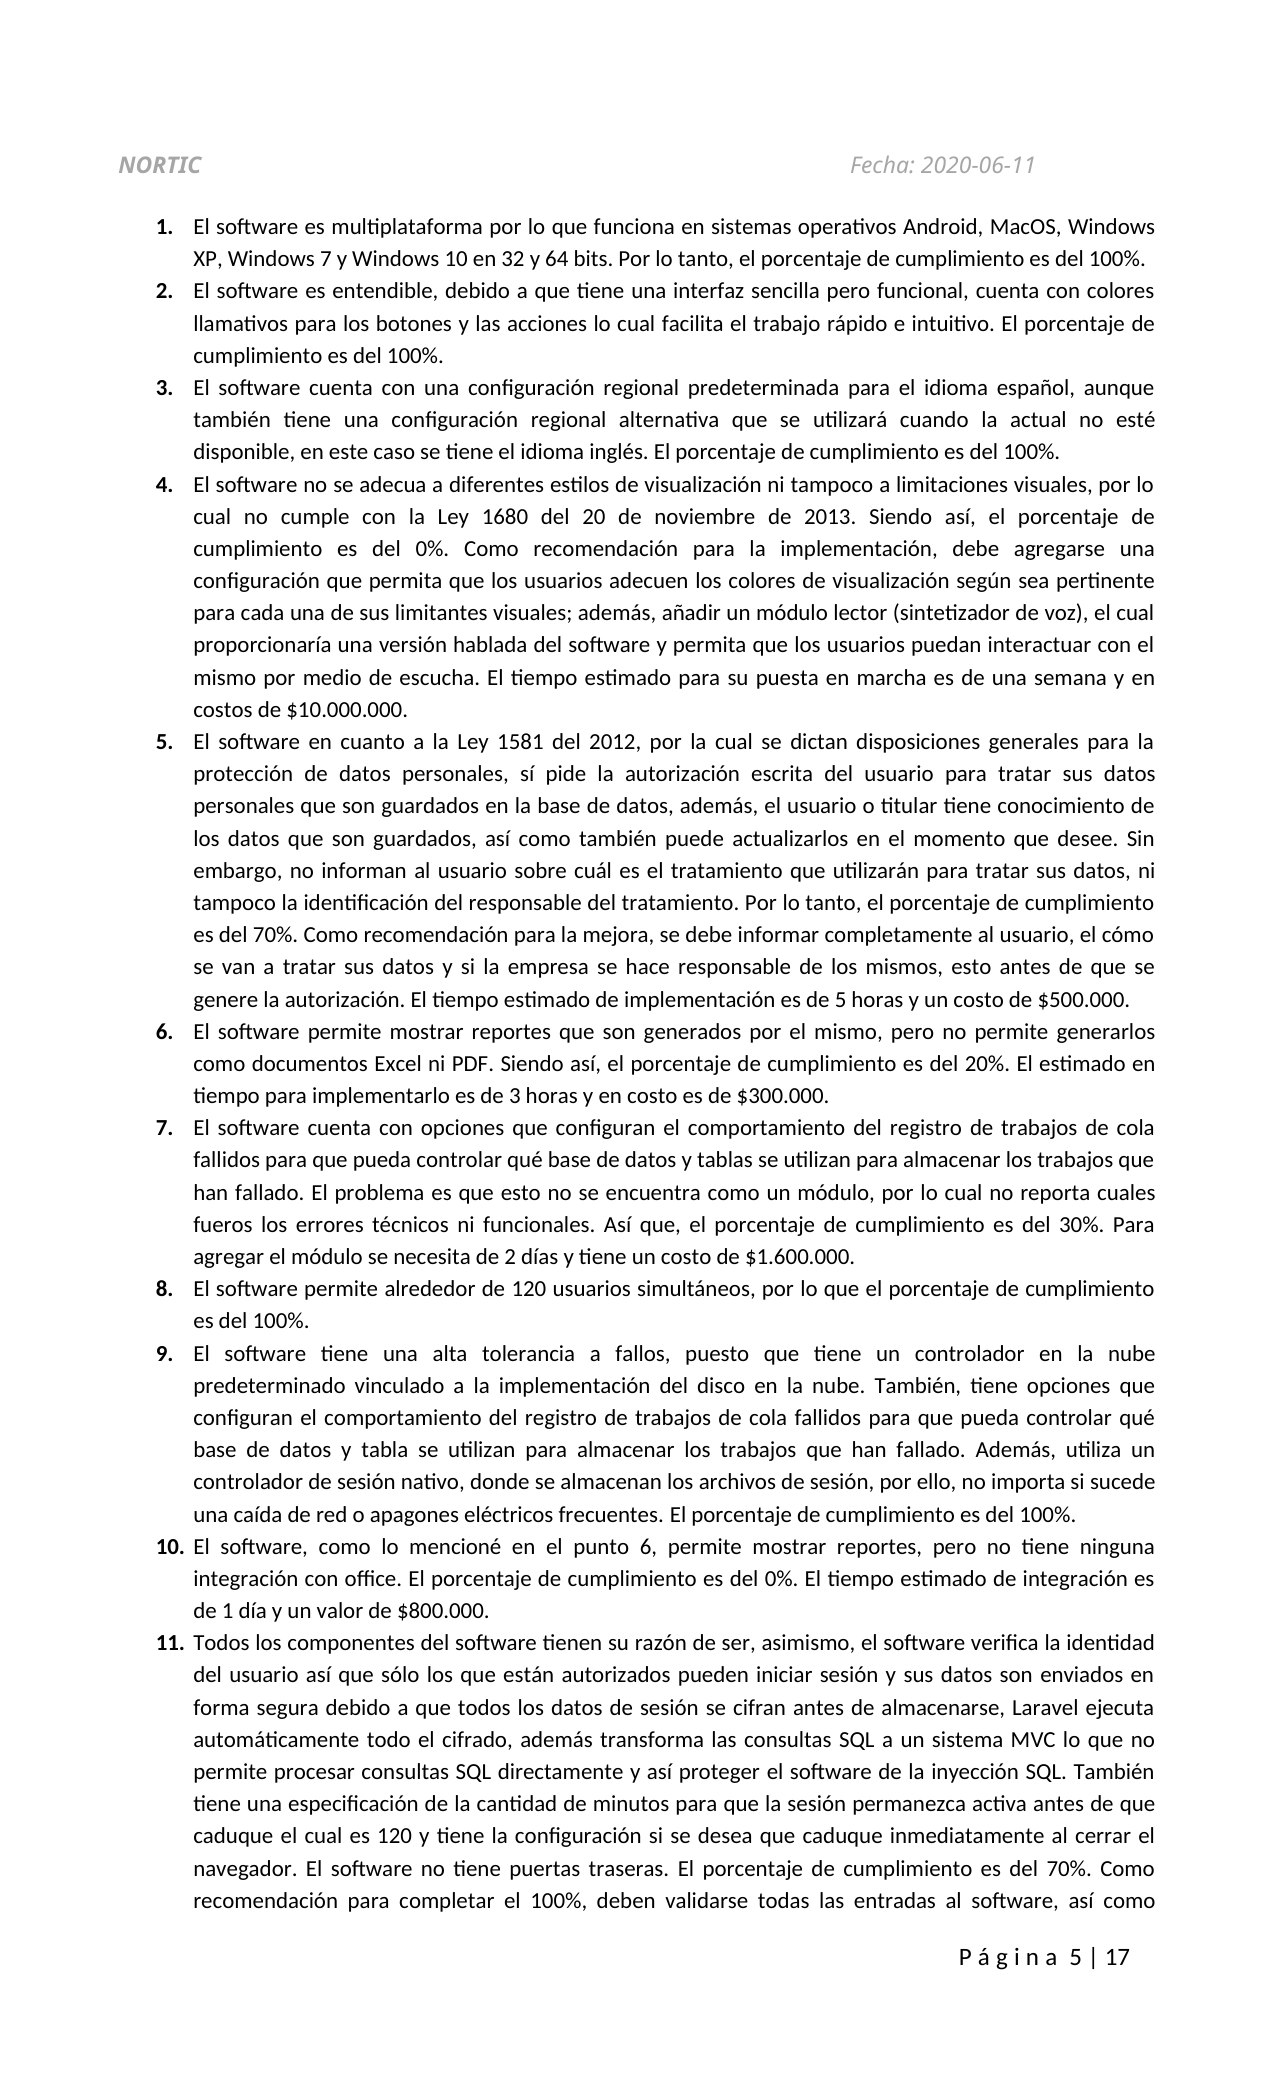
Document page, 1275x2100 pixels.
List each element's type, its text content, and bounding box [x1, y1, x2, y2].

list El software tiene una alta tolerancia a fallos, puesto que tiene un controlador en la nube predeterminado vinculado a la implementación del disco en la nube. También, tiene opciones que configuran el comportamiento del registro de trabajos de cola fallidos para que pueda controlar qué base de datos y tabla se utilizan para almacenar los trabajos que han fallado. Además, utiliza un controlador de sesión nativo, donde se almacenan los archivos de sesión, por ello, no importa si sucede una caída de red o apagones eléctricos frecuentes. El porcentaje de cumplimiento es del 100%. [156, 1339, 1157, 1528]
list El software permite alrededor de 120 usuarios simultáneos, por lo que el porcentaje de cumplimiento es del 100%. [156, 1274, 1157, 1334]
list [156, 1628, 1157, 1914]
list El software es multiplataforma por lo que funciona en sistemas operativos Android, MacOS, Windows XP, Windows 7 y Windows 10 en 32 y 64 bits. Por lo tanto, el porcentaje de cumplimiento es del 100%. [156, 212, 1157, 272]
list El software en cuanto a la Ley 1581 del 2012, por la cual se dictan disposiciones generales para la protección de datos personales, sí pide la autorización escrita del usuario para tratar sus datos personales que son guardados en la base de datos, además, el usuario o titular tiene conocimiento de los datos que son guardados, así como también puede actualizarlos en el momento que desee. Sin embargo, no informan al usuario sobre cuál es el tratamiento que utilizarán para tratar sus datos, ni tampoco la identificación del responsable del tratamiento. Por lo tanto, el porcentaje de cumplimiento es del 70%. Como recomendación para la mejora, se debe informar completamente al usuario, el cómo se van a tratar sus datos y si la empresa se hace responsable de los mismos, esto antes de que se genere la autorización. El tiempo estimado de implementación es de 5 horas y un costo de $500.000. [156, 727, 1157, 1013]
list El software, como lo mencioné en el punto 6, permite mostrar reportes, pero no tiene ninguna integración con office. El porcentaje de cumplimiento es del 0%. El tiempo estimado de integración es de 1 día y un valor de $800.000. [156, 1532, 1157, 1624]
list El software permite mostrar reportes que son generados por el mismo, pero no permite generarlos como documentos Excel ni PDF. Siendo así, el porcentaje de cumplimiento es del 20%. El estimado en tiempo para implementarlo es de 3 horas y en costo es de $300.000. [156, 1017, 1157, 1109]
list El software cuenta con opciones que configuran el comportamiento del registro de trabajos de cola fallidos para que pueda controlar qué base de datos y tablas se utilizan para almacenar los trabajos que han fallado. El problema es que esto no se encuentra como un módulo, por lo cual no reporta cuales fueros los errores técnicos ni funcionales. Así que, el porcentaje de cumplimiento es del 30%. Para agregar el módulo se necesita de 2 días y tiene un costo de $1.600.000. [156, 1113, 1157, 1270]
list El software no se adecua a diferentes estilos de visualización ni tampoco a limitaciones visuales, por lo cual no cumple con la Ley 1680 del 20 de noviembre de 2013. Siendo así, el porcentaje de cumplimiento es del 0%. Como recomendación para la implementación, debe agregarse una configuración que permita que los usuarios adecuen los colores de visualización según sea pertinente para cada una de sus limitantes visuales; además, añadir un módulo lector (sintetizador de voz), el cual proporcionaría una versión hablada del software y permita que los usuarios puedan interactuar con el mismo por medio de escucha. El tiempo estimado para su puesta en marcha es de una semana y en costos de $10.000.000. [156, 470, 1157, 723]
list El software es entendible, debido a que tiene una interfaz sencilla pero funcional, cuenta con colores llamativos para los botones y las acciones lo cual facilita el trabajo rápido e intuitivo. El porcentaje de cumplimiento es del 100%. [156, 277, 1157, 369]
list El software cuenta con una configuración regional predeterminada para el idioma español, aunque también tiene una configuración regional alternativa que se utilizará cuando la actual no esté disponible, en este caso se tiene el idioma inglés. El porcentaje de cumplimiento es del 100%. [156, 373, 1157, 466]
